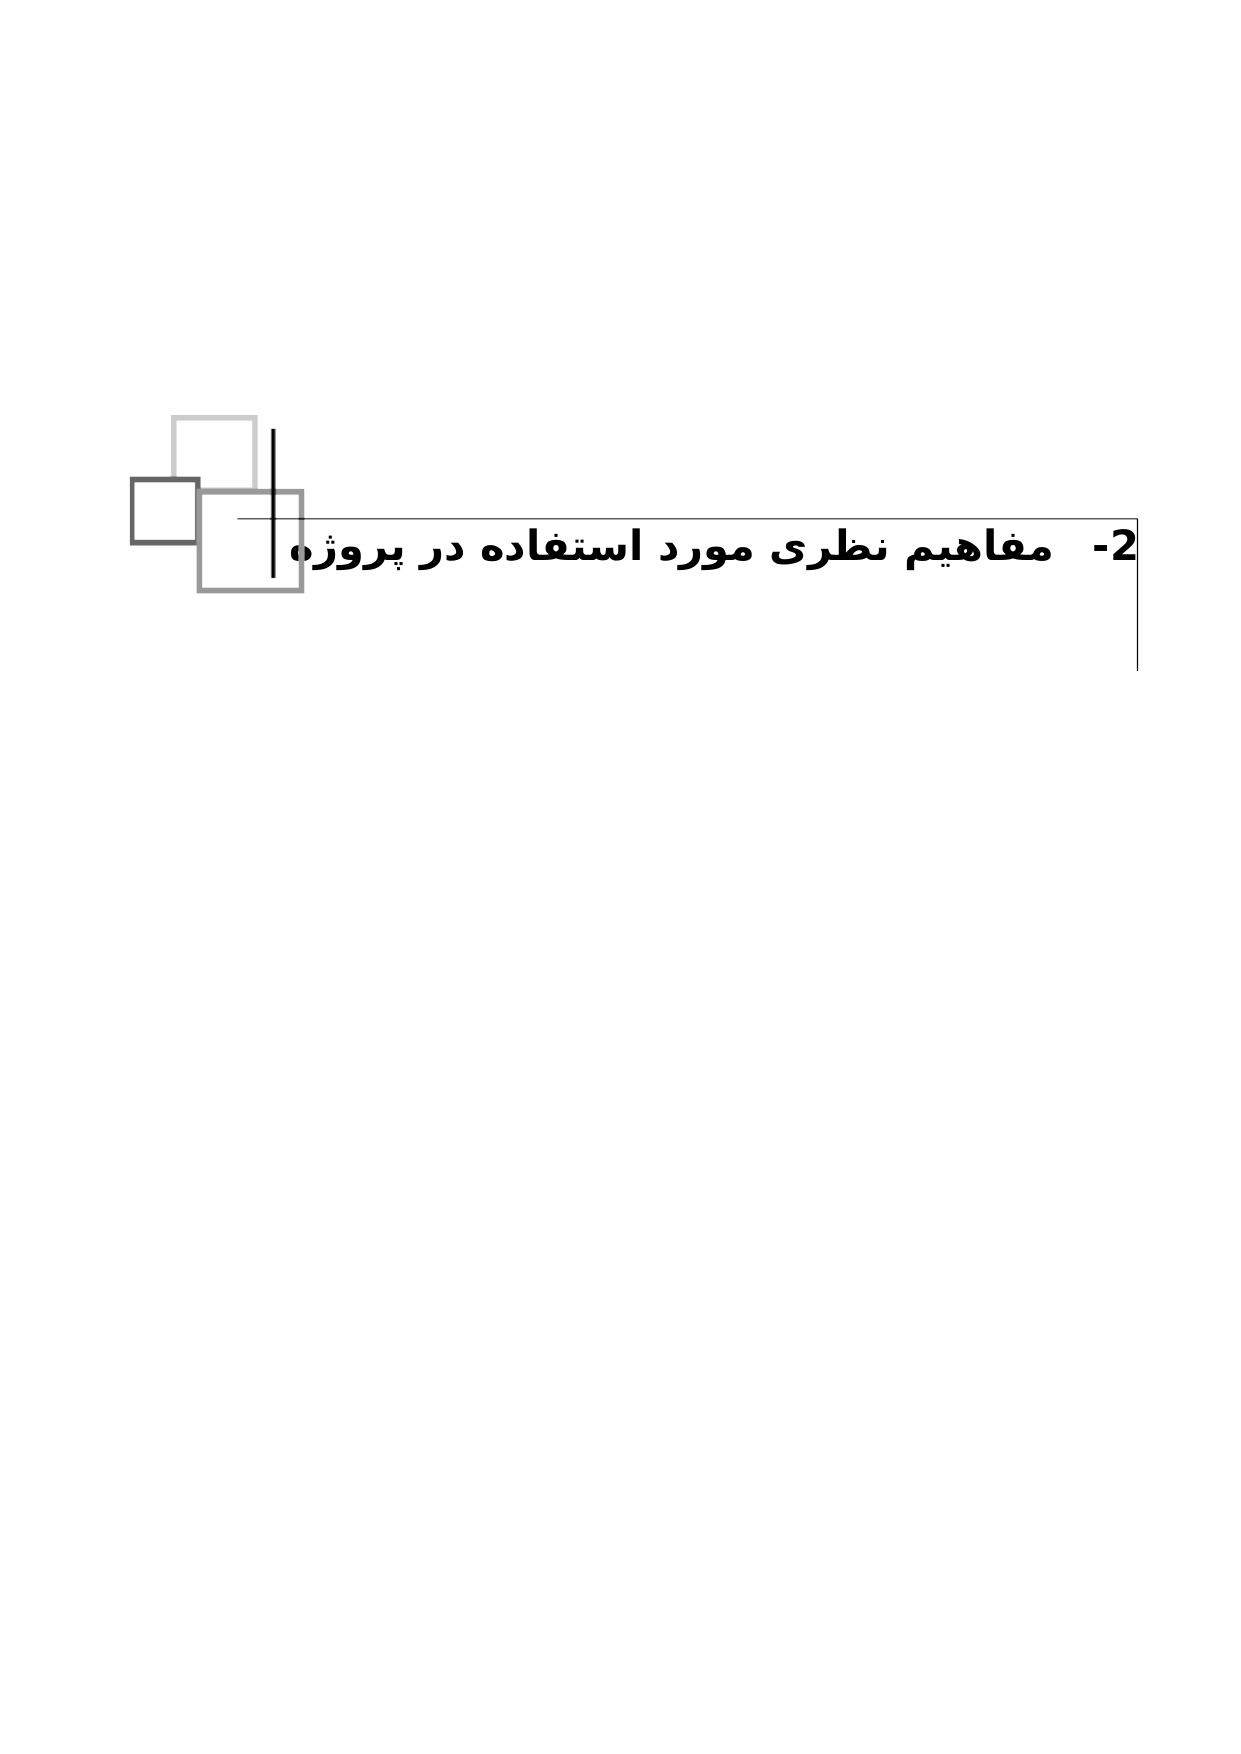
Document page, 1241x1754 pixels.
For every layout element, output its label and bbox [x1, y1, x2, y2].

picture [129, 415, 1139, 671]
